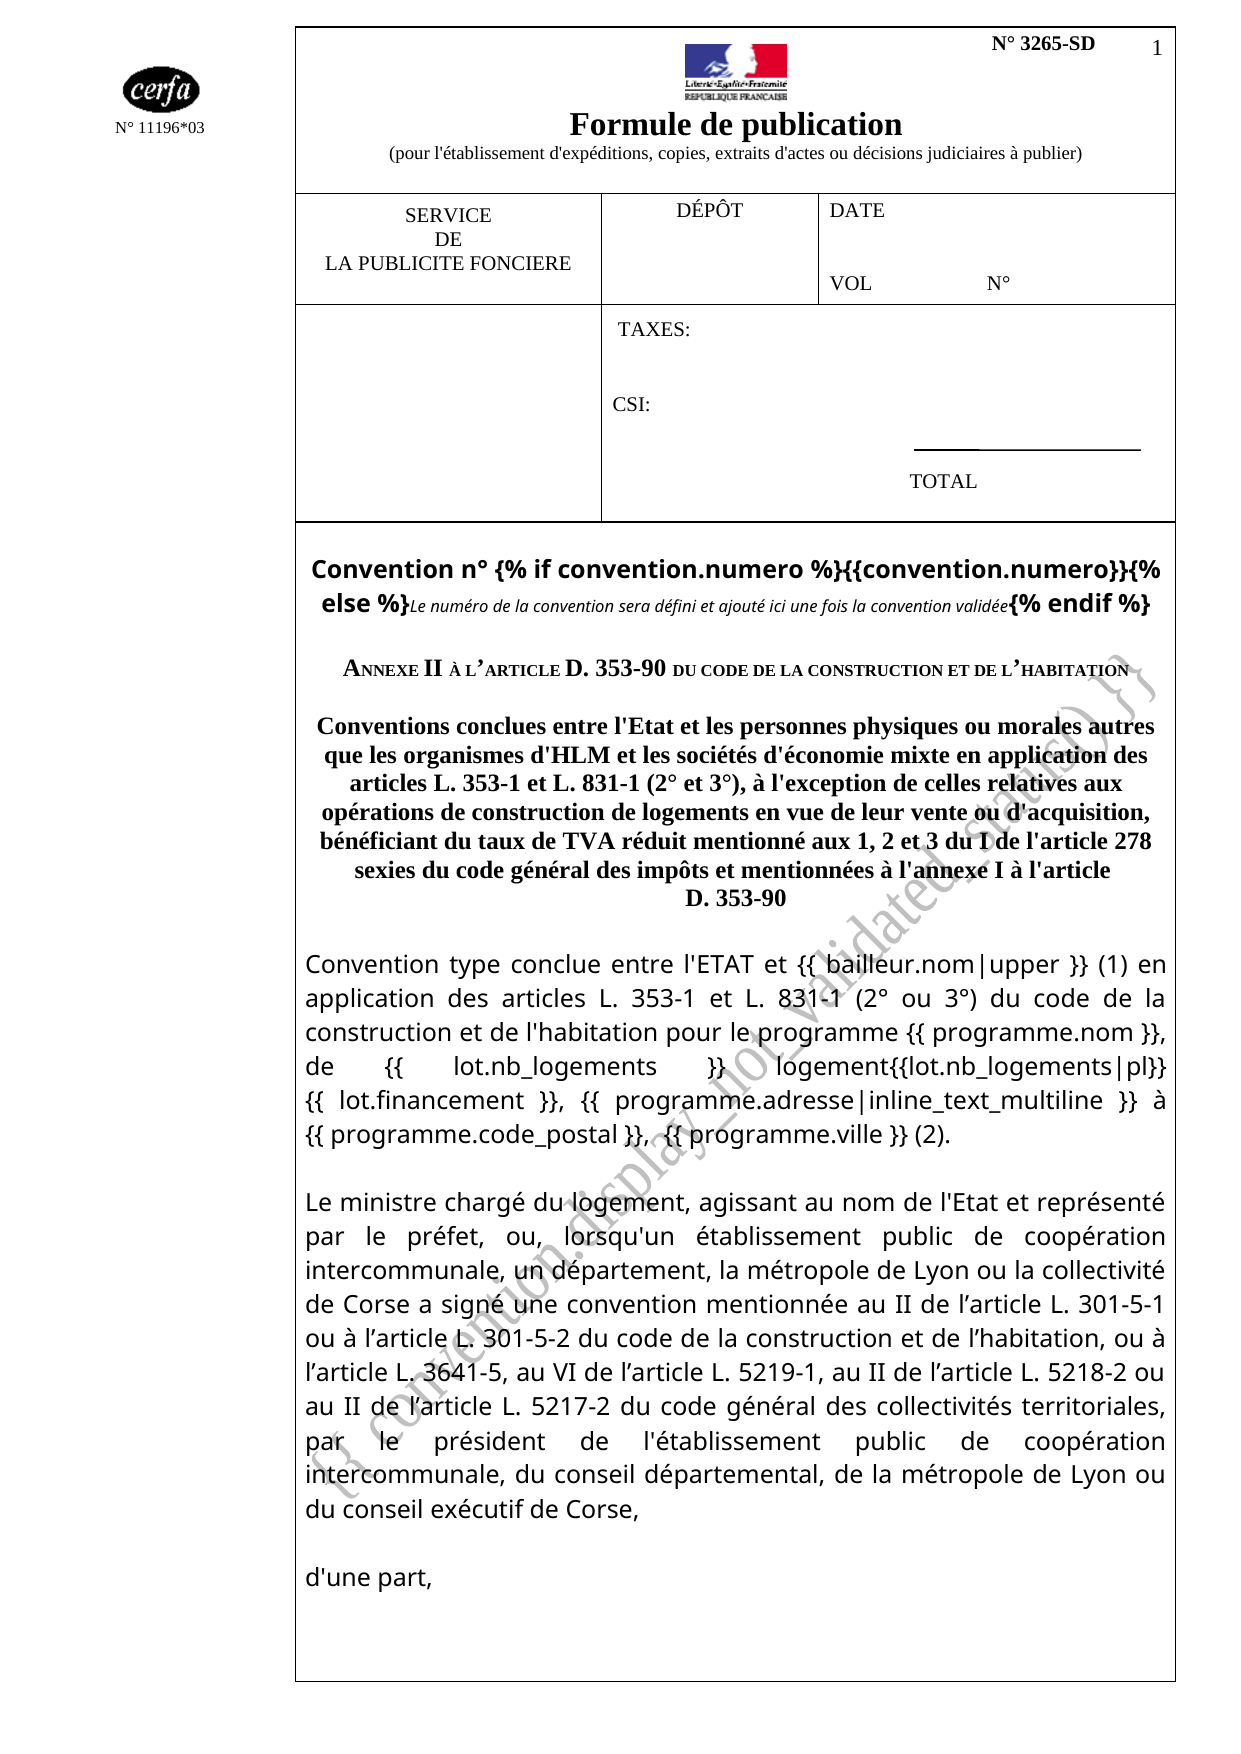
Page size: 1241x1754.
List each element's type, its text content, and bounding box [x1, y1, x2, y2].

text Conventions conclues entre l'Etat et les personnes physiques ou morales autres que les organismes d'HLM et les sociétés d'économie mixte en application des articles L. 353-1 et L. 831-1 (2° et 3°), à l'exception de celles relatives aux opérations de construction de logements en vue de leur vente ou d'acquisition, bénéficiant du taux de TVA réduit mentionné aux 1, 2 et 3 du I de l'article 278 sexies du code général des impôts et mentionnées à l'annexe I à l'article D. 353-90 [305, 711, 1167, 912]
text Convention n° {% if convention.numero %}{{convention.numero}}{% else %}Le numéro de la convention sera défini et ajouté ici une fois la convention validée{% endif %} [305, 551, 1167, 619]
text Le ministre chargé du logement, agissant au nom de l'Etat et représenté par le préfet, ou, lorsqu'un établissement public de coopération intercommunale, un département, la métropole de Lyon ou la collectivité de Corse a signé une convention mentionnée au II de l’article L. 301-5-1 ou à l’article L. 301-5-2 du code de la construction et de l’habitation, ou à l’article L. 3641-5, au VI de l’article L. 5219-1, au II de l’article L. 5218-2 ou au II de l’article L. 5217-2 du code général des collectivités territoriales, par le président de l'établissement public de coopération intercommunale, du conseil départemental, de la métropole de Lyon ou du conseil exécutif de Corse, [305, 1185, 1167, 1525]
picture [685, 44, 787, 104]
text d'une part, [305, 1559, 1167, 1593]
text Convention type conclue entre l'ETAT et {{ bailleur.nom|upper }} (1) en application des articles L. 353-1 et L. 831-1 (2° ou 3°) du code de la construction et de l'habitation pour le programme {{ programme.nom }}, de {{ lot.nb_logements }} logement{{lot.nb_logements|pl}} {{ lot.financement }}, {{ programme.adresse|inline_text_multiline }} à {{ programme.code_postal }}, {{ programme.ville }} (2). [305, 946, 1167, 1151]
text ANNEXE II À L’ARTICLE D. 353-90 DU CODE DE LA CONSTRUCTION ET DE L’HABITATION [305, 653, 1167, 682]
